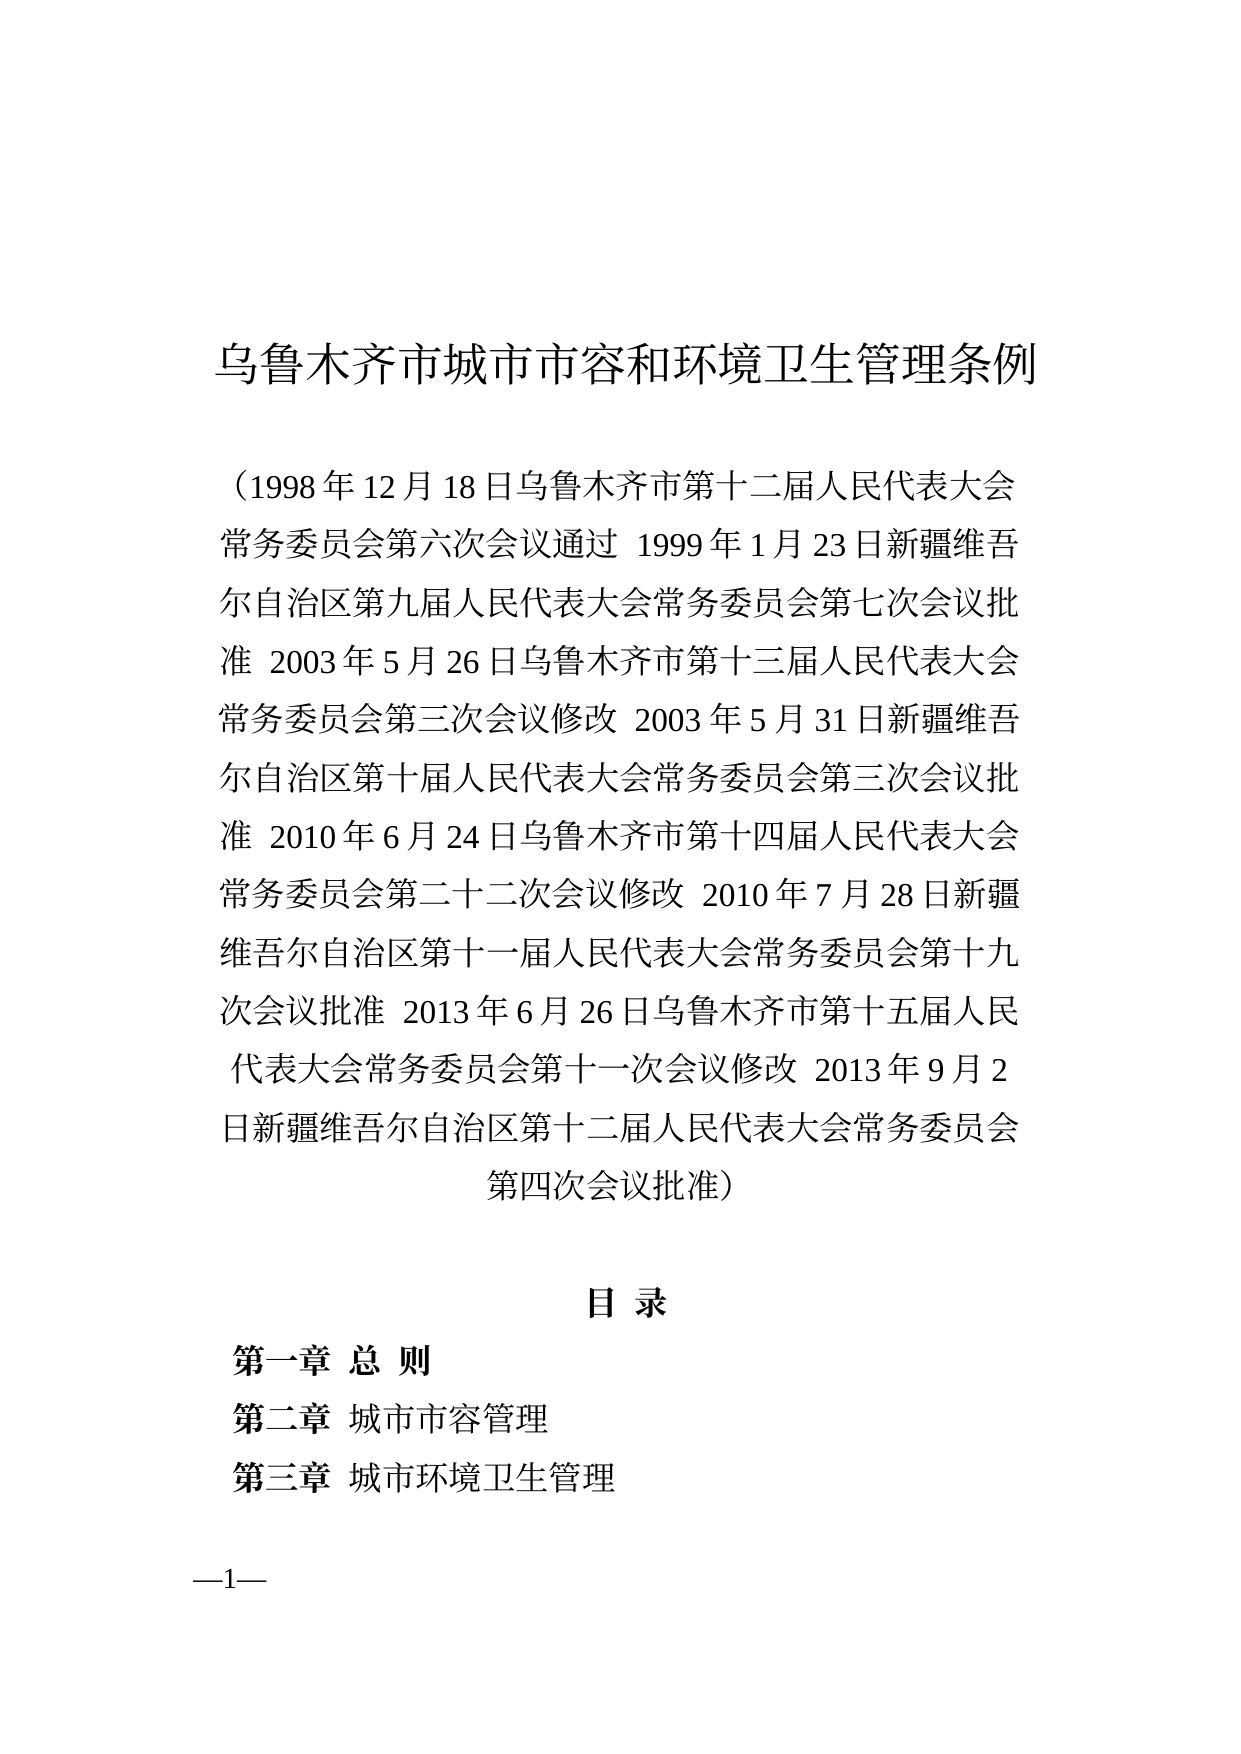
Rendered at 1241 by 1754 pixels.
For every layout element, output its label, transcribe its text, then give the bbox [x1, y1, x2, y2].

text 第三章 城市环境卫生管理 [165, 1443, 1087, 1502]
text 第一章 总 则 [165, 1327, 1087, 1385]
text （1998年12月18日乌鲁木齐市第十二届人民代表大会常务委员会第六次会议通过 1999年1月23日新疆维吾尔自治区第九届人民代表大会常务委员会第七次会议批准 2003年5月26日乌鲁木齐市第十三届人民代表大会常务委员会第三次会议修改 2003 年5 月31日新疆维吾尔自治区第十届人民代表大会常务委员会第三次会议批准 2010年6月24日乌鲁木齐市第十四届人民代表大会常务委员会第二十二次会议修改 2010年7 月28日新疆维吾尔自治区第十一届人民代表大会常务委员会第十九次会议批准 2013年6月26日乌鲁木齐市第十五届人民代表大会常务委员会第十一次会议修改 2013年9月2日新疆维吾尔自治区第十二届人民代表大会常务委员会第四次会议批准） [209, 452, 1022, 1210]
text 乌鲁木齐市城市市容和环境卫生管理条例 [165, 335, 1087, 393]
text 第二章 城市市容管理 [165, 1385, 1087, 1443]
text 目 录 [165, 1268, 1087, 1327]
